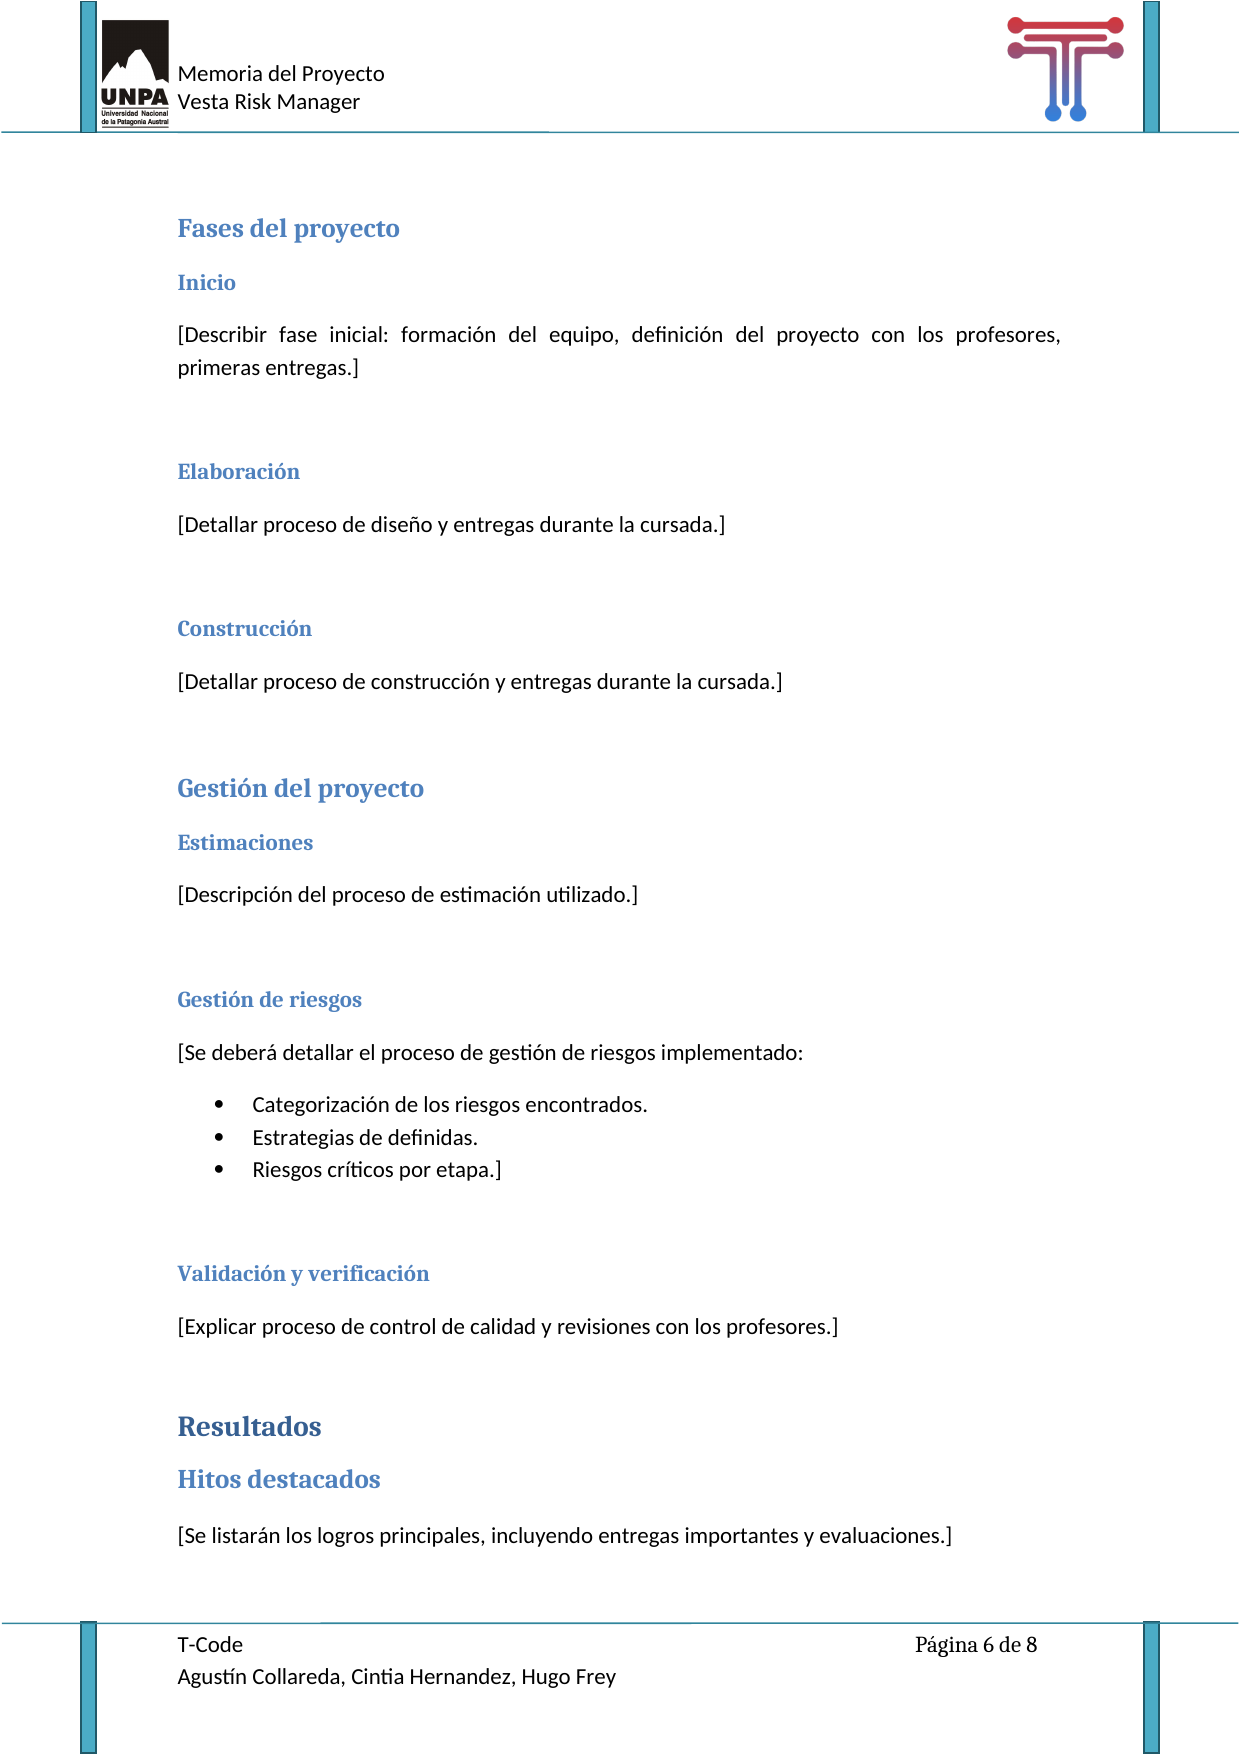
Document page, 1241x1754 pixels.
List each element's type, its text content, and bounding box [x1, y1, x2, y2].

text Hitos destacados [177, 1464, 1063, 1495]
text Gestión del proyecto [177, 773, 1063, 804]
text [Se deberá detallar el proceso de gestión de riesgos implementado: [177, 1038, 1063, 1066]
text [Detallar proceso de construcción y entregas durante la cursada.] [177, 667, 1063, 695]
picture [100, 18, 170, 129]
text Fases del proyecto [177, 213, 1063, 244]
text Construcción [177, 616, 1063, 642]
text [Explicar proceso de control de calidad y revisiones con los profesores.] [177, 1312, 1063, 1340]
text Resultados [177, 1410, 1063, 1443]
text Validación y verificación [177, 1261, 1063, 1287]
text [Se listarán los logros principales, incluyendo entregas importantes y evaluaciones.] [177, 1521, 1063, 1549]
text [Descripción del proceso de estimación utilizado.] [177, 881, 1063, 908]
text [Detallar proceso de diseño y entregas durante la cursada.] [177, 510, 1063, 538]
picture [1006, 13, 1125, 124]
text Inicio [177, 269, 1063, 296]
text [Describir fase inicial: formación del equipo, definición del proyecto con los profesores, primeras entregas.] [177, 321, 1063, 381]
list Riesgos críticos por etapa.] [215, 1155, 1063, 1183]
text Gestión de riesgos [177, 987, 1063, 1013]
list Categorización de los riesgos encontrados. [215, 1091, 1063, 1119]
list Estrategias de definidas. [215, 1123, 1063, 1151]
text Elaboración [177, 459, 1063, 485]
text Estimaciones [177, 829, 1063, 856]
